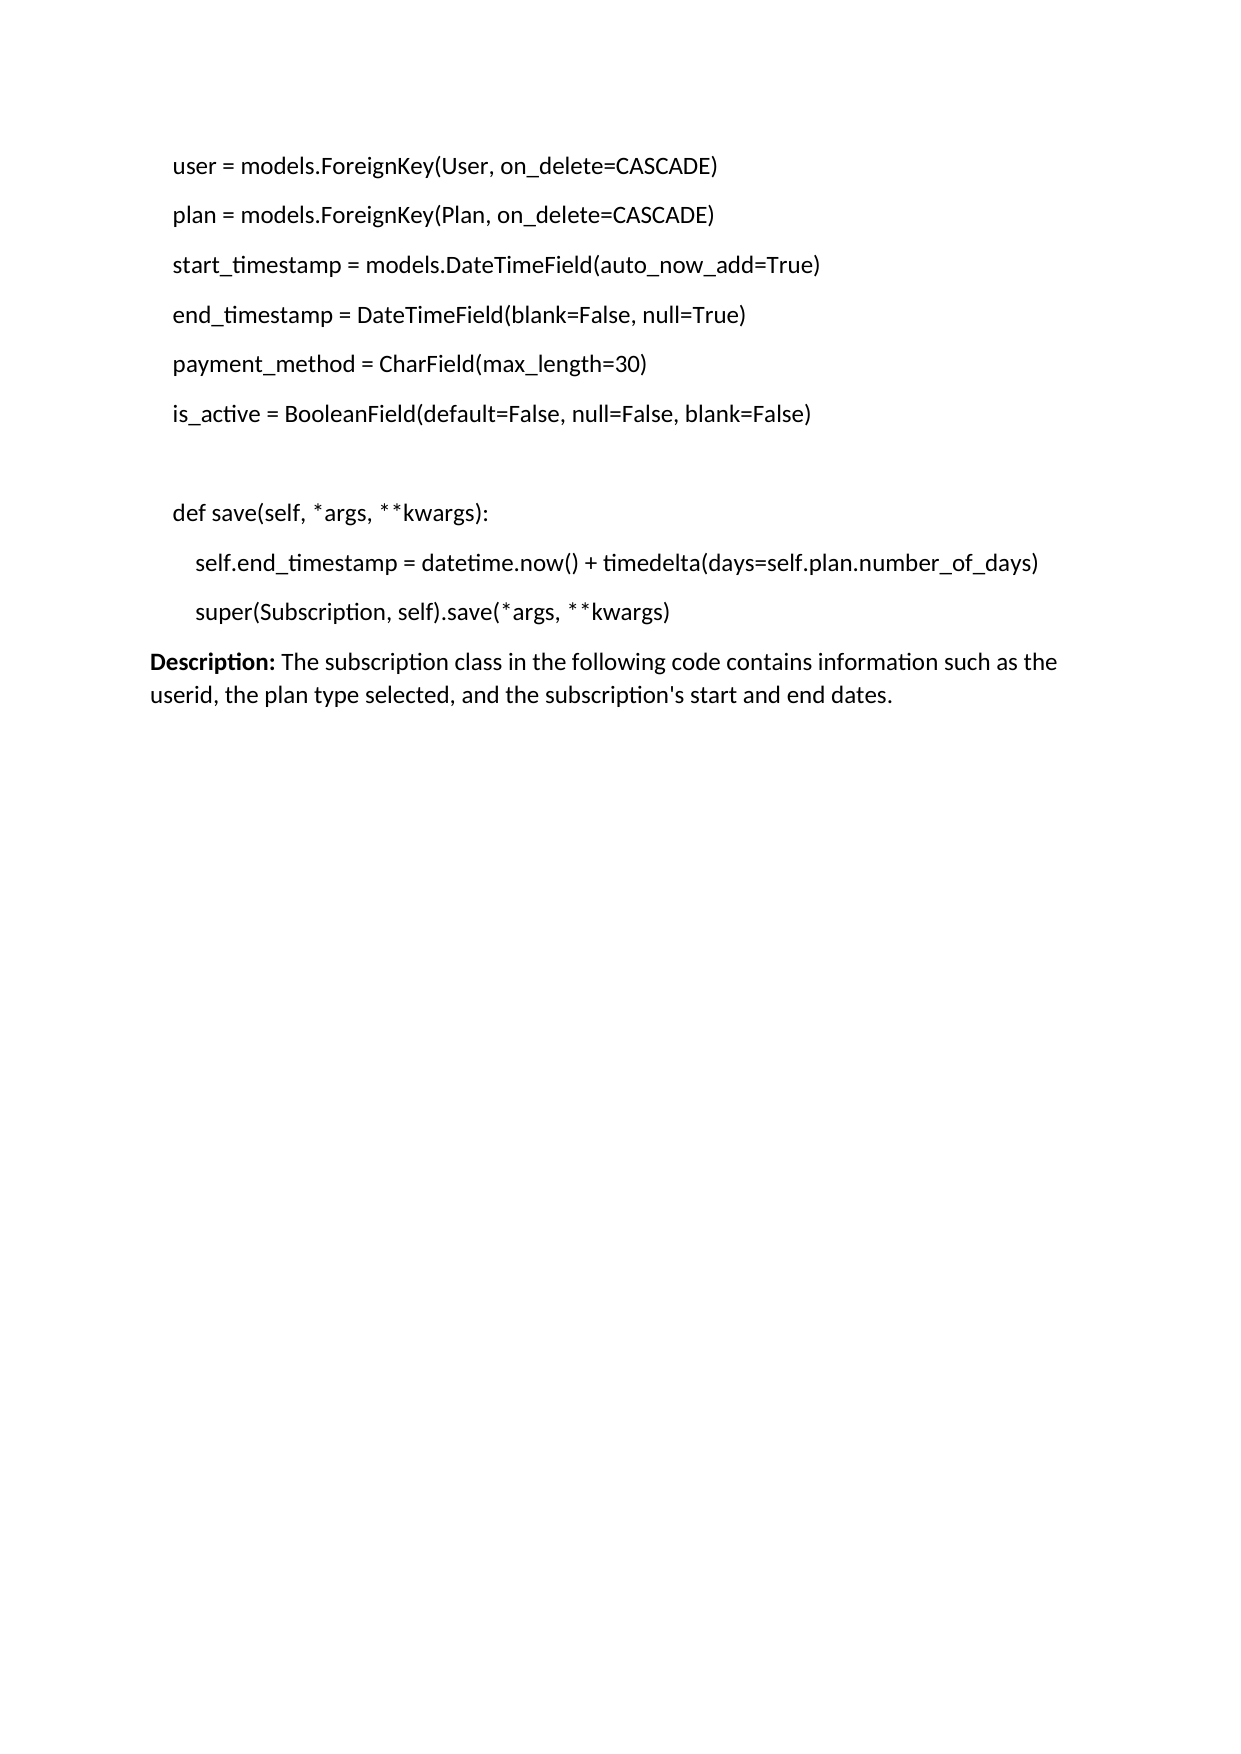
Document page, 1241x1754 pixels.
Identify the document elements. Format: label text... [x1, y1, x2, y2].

text plan = models.ForeignKey(Plan, on_delete=CASCADE) [150, 199, 1090, 230]
text super(Subscription, self).save(*args, **kwargs) [150, 596, 1090, 627]
text Description: The subscription class in the following code contains information such as the userid, the plan type selected, and the subscription's start and end dates. [150, 646, 1090, 709]
text start_timestamp = models.DateTimeField(auto_now_add=True) [150, 249, 1090, 280]
text user = models.ForeignKey(User, on_delete=CASCADE) [150, 150, 1090, 181]
text def save(self, *args, **kwargs): [150, 497, 1090, 528]
text end_timestamp = DateTimeField(blank=False, null=True) [150, 299, 1090, 329]
text self.end_timestamp = datetime.now() + timedelta(days=self.plan.number_of_days) [150, 547, 1090, 577]
text is_active = BooleanField(default=False, null=False, blank=False) [150, 398, 1090, 428]
text payment_method = CharField(max_length=30) [150, 348, 1090, 379]
